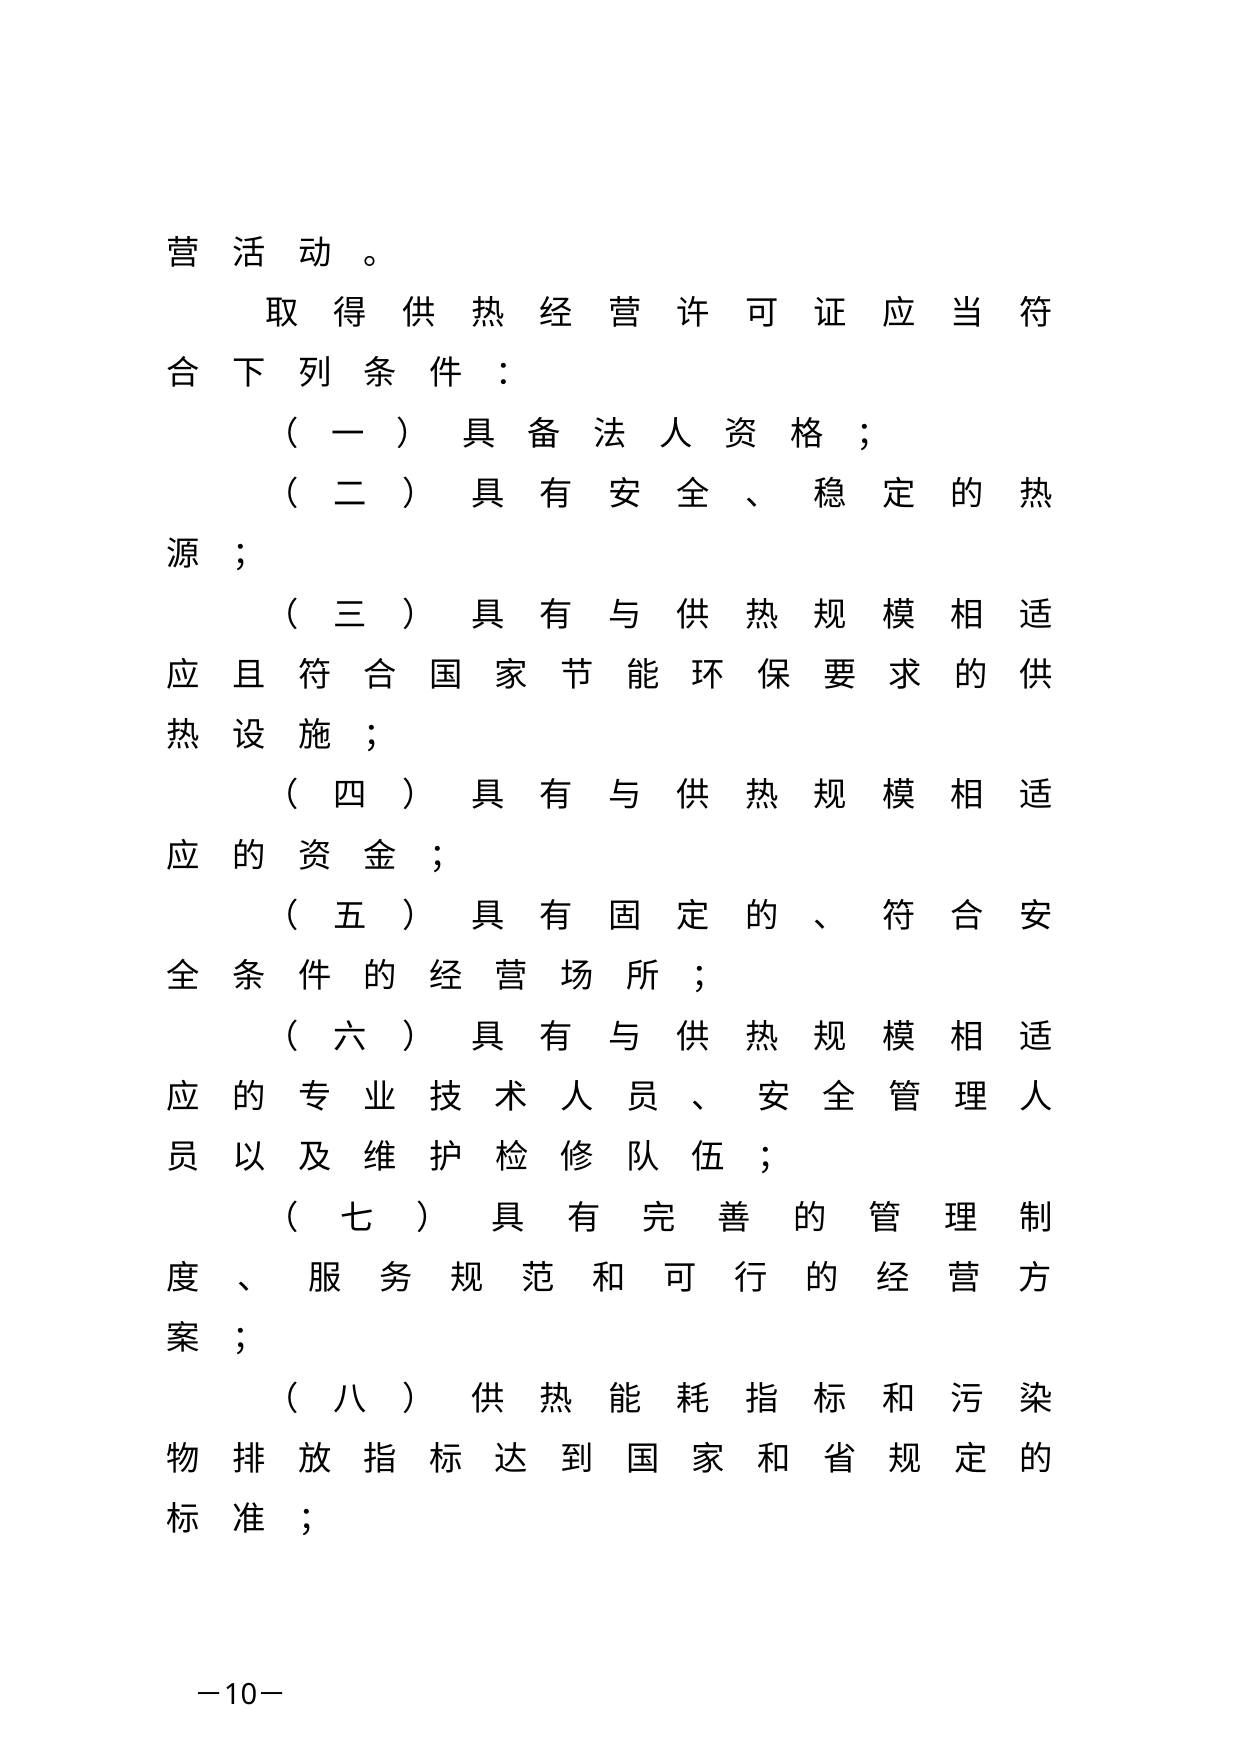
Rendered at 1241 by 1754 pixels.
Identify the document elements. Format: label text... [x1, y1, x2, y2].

text （二）具有安全、稳定的热源； [167, 461, 1085, 581]
text （七）具有完善的管理制度、服务规范和可行的经营方案； [167, 1184, 1085, 1365]
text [167, 219, 1085, 280]
text 取得供热经营许可证应当符合下列条件： [167, 280, 1085, 400]
text （三）具有与供热规模相适应且符合国家节能环保要求的供热设施； [167, 581, 1085, 762]
text （六）具有与供热规模相适应的专业技术人员、安全管理人员以及维护检修队伍； [167, 1003, 1085, 1184]
text （一）具备法人资格； [167, 400, 1085, 461]
text （四）具有与供热规模相适应的资金； [167, 762, 1085, 883]
text （五）具有固定的、符合安全条件的经营场所； [167, 883, 1085, 1003]
text （八）供热能耗指标和污染物排放指标达到国家和省规定的标准； [167, 1365, 1085, 1546]
